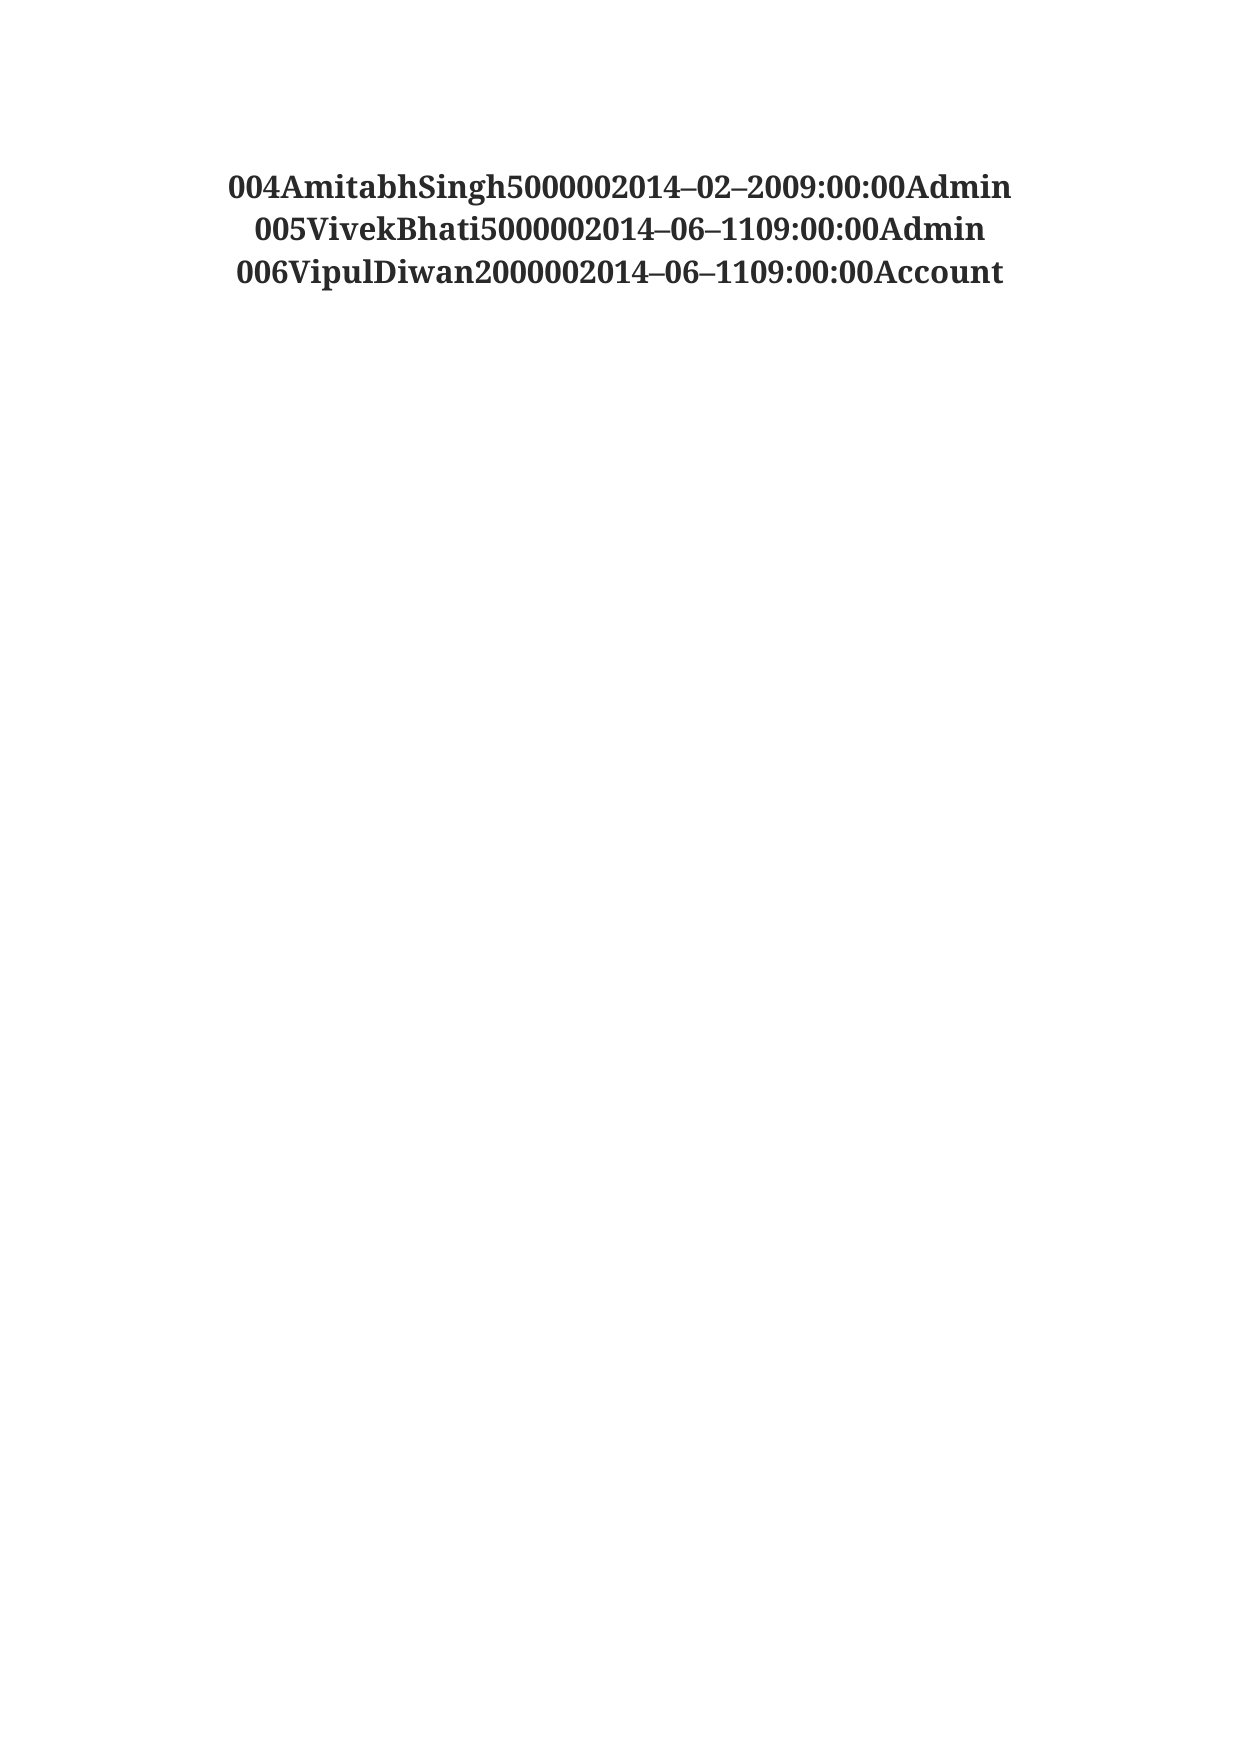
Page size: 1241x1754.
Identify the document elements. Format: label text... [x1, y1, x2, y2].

text 004AmitabhSingh5000002014–02–2009:00:00Admin [150, 164, 1090, 207]
text 005VivekBhati5000002014–06–1109:00:00Admin [151, 207, 1090, 250]
text 006VipulDiwan2000002014–06–1109:00:00Account [150, 250, 1090, 292]
